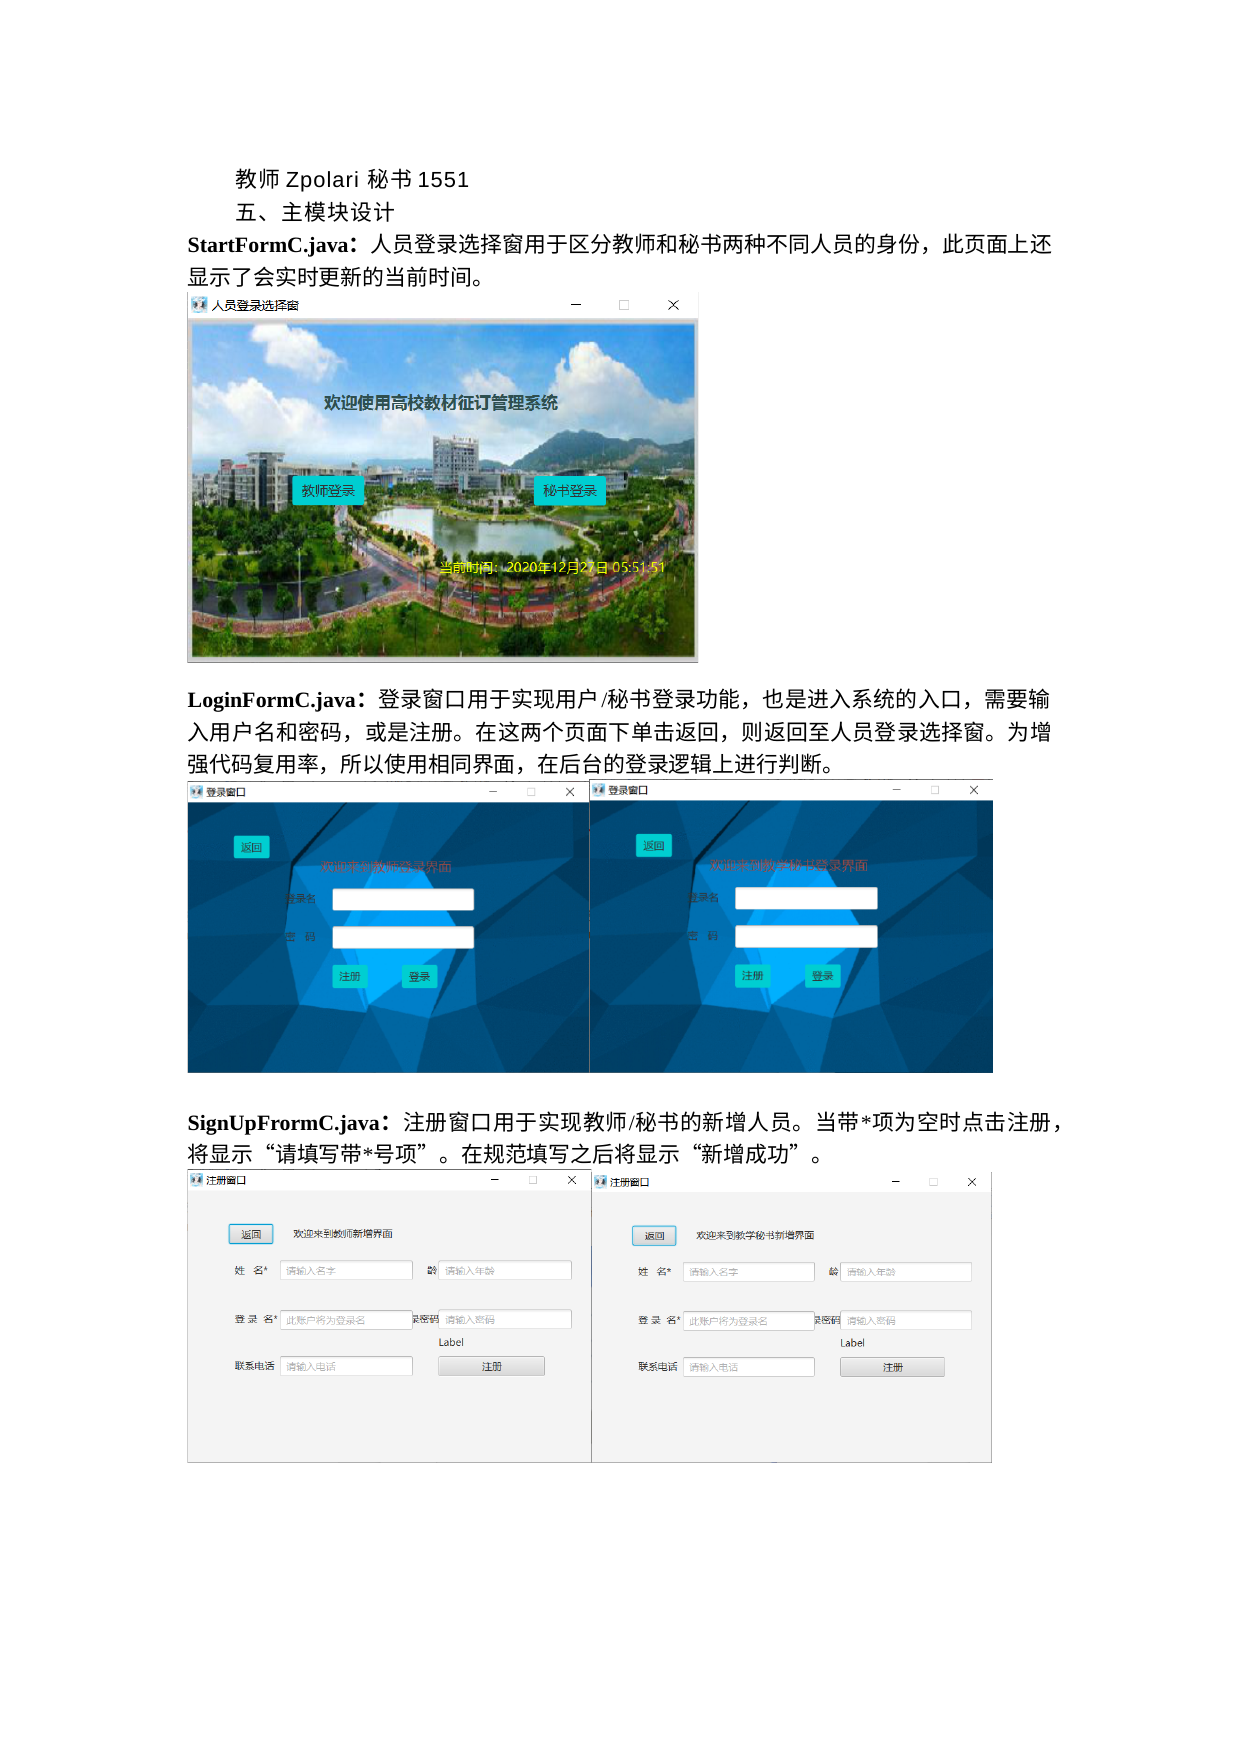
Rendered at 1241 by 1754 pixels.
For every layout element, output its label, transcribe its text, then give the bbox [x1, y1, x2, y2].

picture [187, 292, 699, 663]
text StartFormC.java：人员登录选择窗用于区分教师和秘书两种不同人员的身份，此页面上还显示了会实时更新的当前时间。 [187, 227, 1053, 292]
picture [187, 1169, 992, 1463]
text 教师Zpolari 秘书1551 [187, 162, 1053, 194]
text SignUpFrormC.java：注册窗口用于实现教师/秘书的新增人员。当带*项为空时点击注册，将显示“请填写带*号项”。在规范填写之后将显示“新增成功”。 [187, 1104, 1053, 1169]
text LoginFormC.java：登录窗口用于实现用户/秘书登录功能，也是进入系统的入口，需要输入用户名和密码，或是注册。在这两个页面下单击返回，则返回至人员登录选择窗。为增强代码复用率，所以使用相同界面，在后台的登录逻辑上进行判断。 [187, 682, 1053, 779]
text 五、主模块设计 [187, 194, 1053, 227]
picture [187, 779, 993, 1073]
